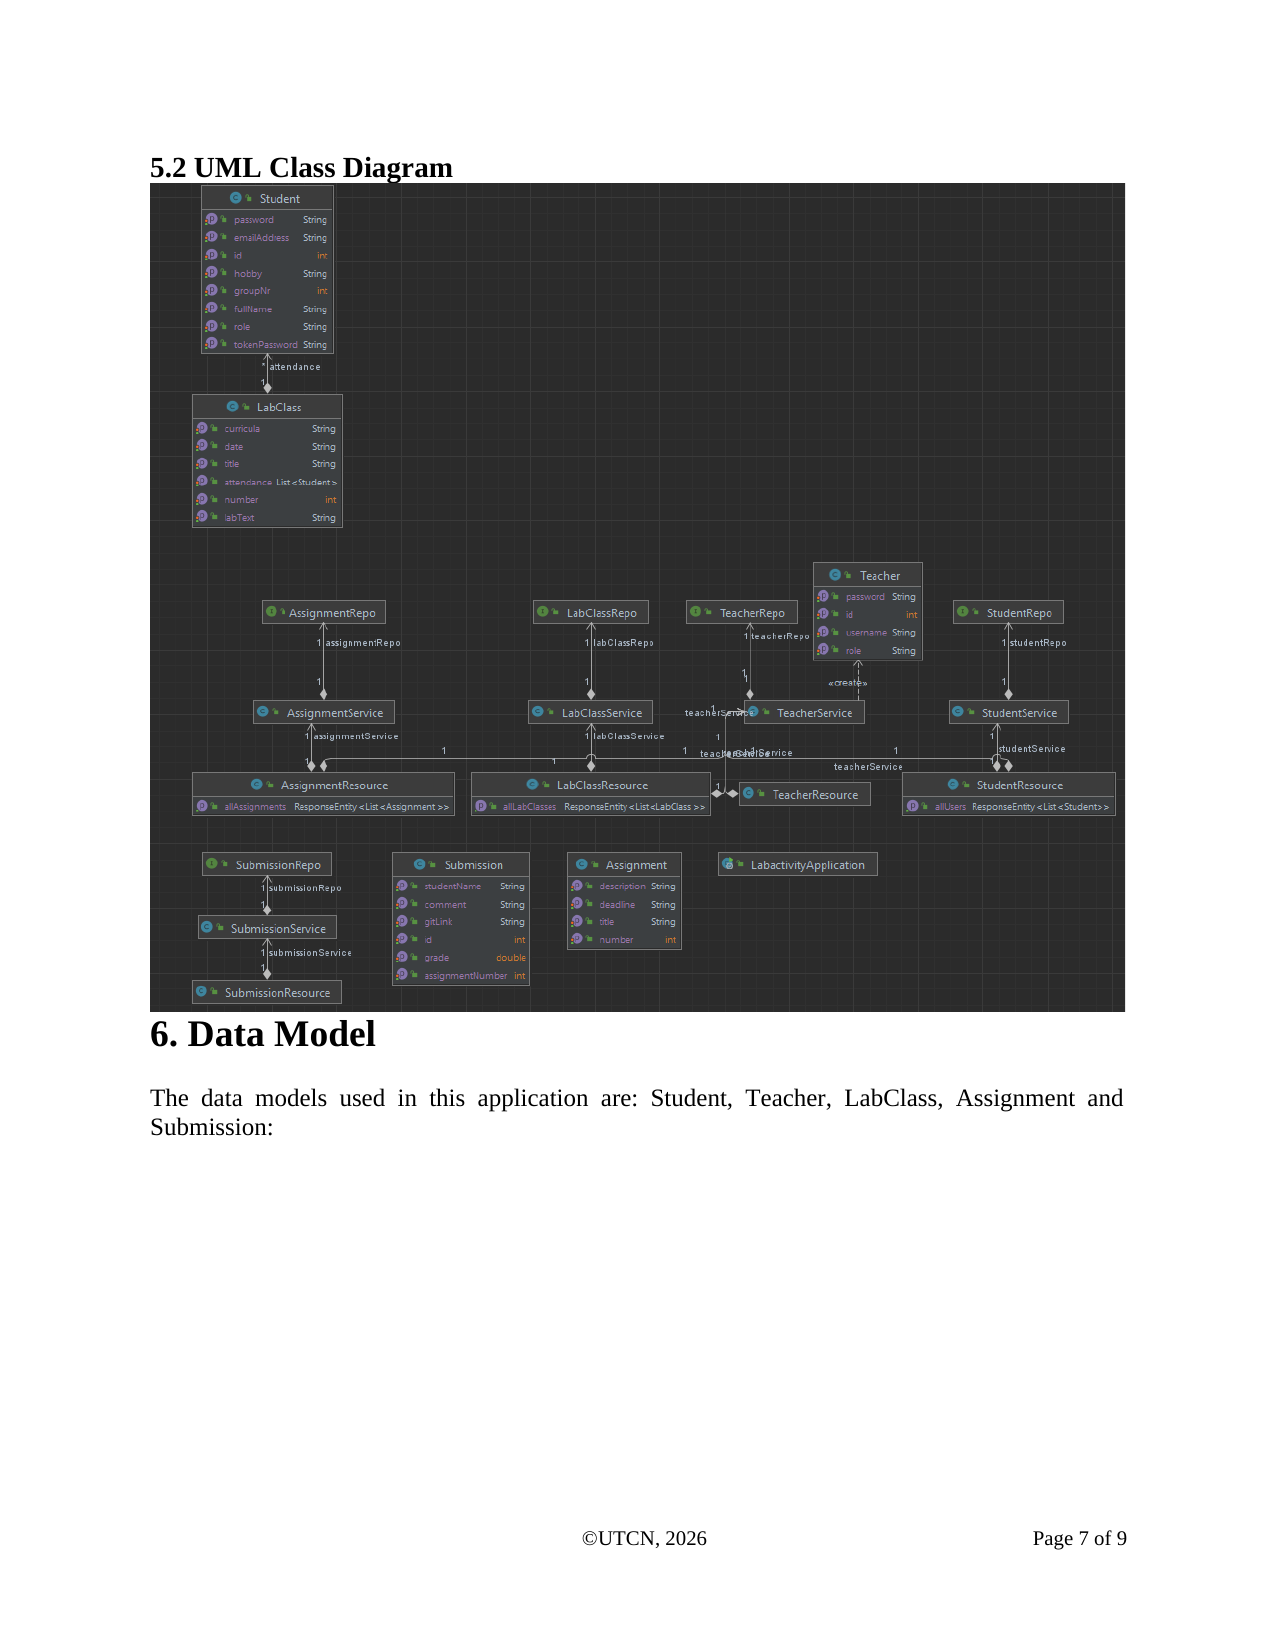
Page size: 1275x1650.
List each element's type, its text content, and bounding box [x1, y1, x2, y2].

picture [150, 183, 1125, 1012]
text The data models used in this application are: Student, Teacher, LabClass, Assignment and Submission: [150, 1083, 1125, 1141]
text 5.2 UML Class Diagram [150, 150, 1125, 183]
title 6. Data Model [150, 1012, 1125, 1055]
